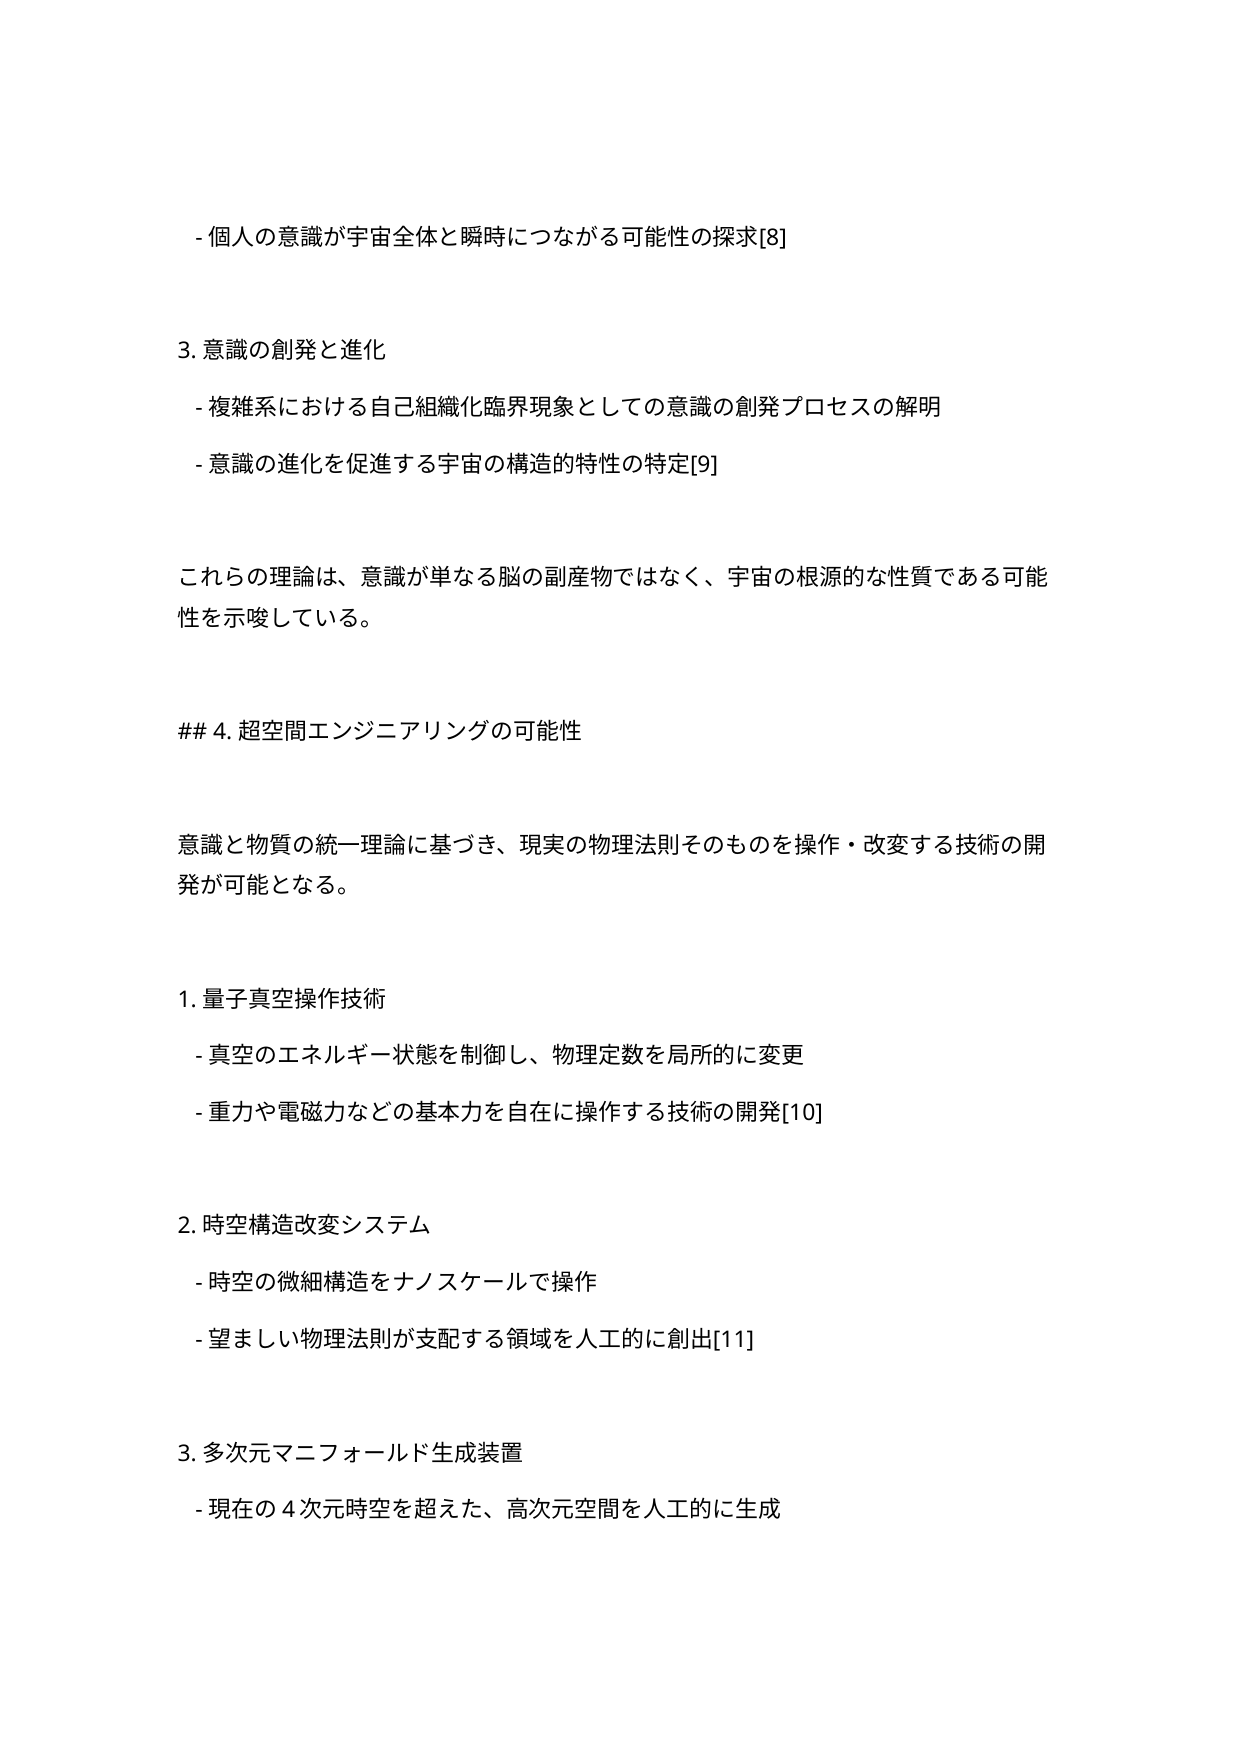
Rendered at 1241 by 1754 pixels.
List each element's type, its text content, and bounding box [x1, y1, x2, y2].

text - 時空の微細構造をナノスケールで操作 [177, 1262, 1063, 1299]
text 3. 多次元マニフォールド生成装置 [177, 1432, 1063, 1470]
text - 真空のエネルギー状態を制御し、物理定数を局所的に変更 [177, 1035, 1063, 1073]
text - 複雑系における自己組織化臨界現象としての意識の創発プロセスの解明 [177, 387, 1063, 424]
text これらの理論は、意識が単なる脳の副産物ではなく、宇宙の根源的な性質である可能性を示唆している。 [177, 557, 1063, 635]
text ## 4. 超空間エンジニアリングの可能性 [177, 711, 1063, 748]
text - 意識の進化を促進する宇宙の構造的特性の特定[9] [177, 444, 1063, 481]
text 2. 時空構造改変システム [177, 1205, 1063, 1243]
text - 重力や電磁力などの基本力を自在に操作する技術の開発[10] [177, 1092, 1063, 1129]
text 意識と物質の統一理論に基づき、現実の物理法則そのものを操作・改変する技術の開発が可能となる。 [177, 824, 1063, 902]
text 3. 意識の創発と進化 [177, 330, 1063, 368]
text 1. 量子真空操作技術 [177, 978, 1063, 1016]
text - 現在の4次元時空を超えた、高次元空間を人工的に生成 [177, 1489, 1063, 1527]
text - 個人の意識が宇宙全体と瞬時につながる可能性の探求[8] [177, 217, 1063, 254]
text - 望ましい物理法則が支配する領域を人工的に創出[11] [177, 1319, 1063, 1356]
